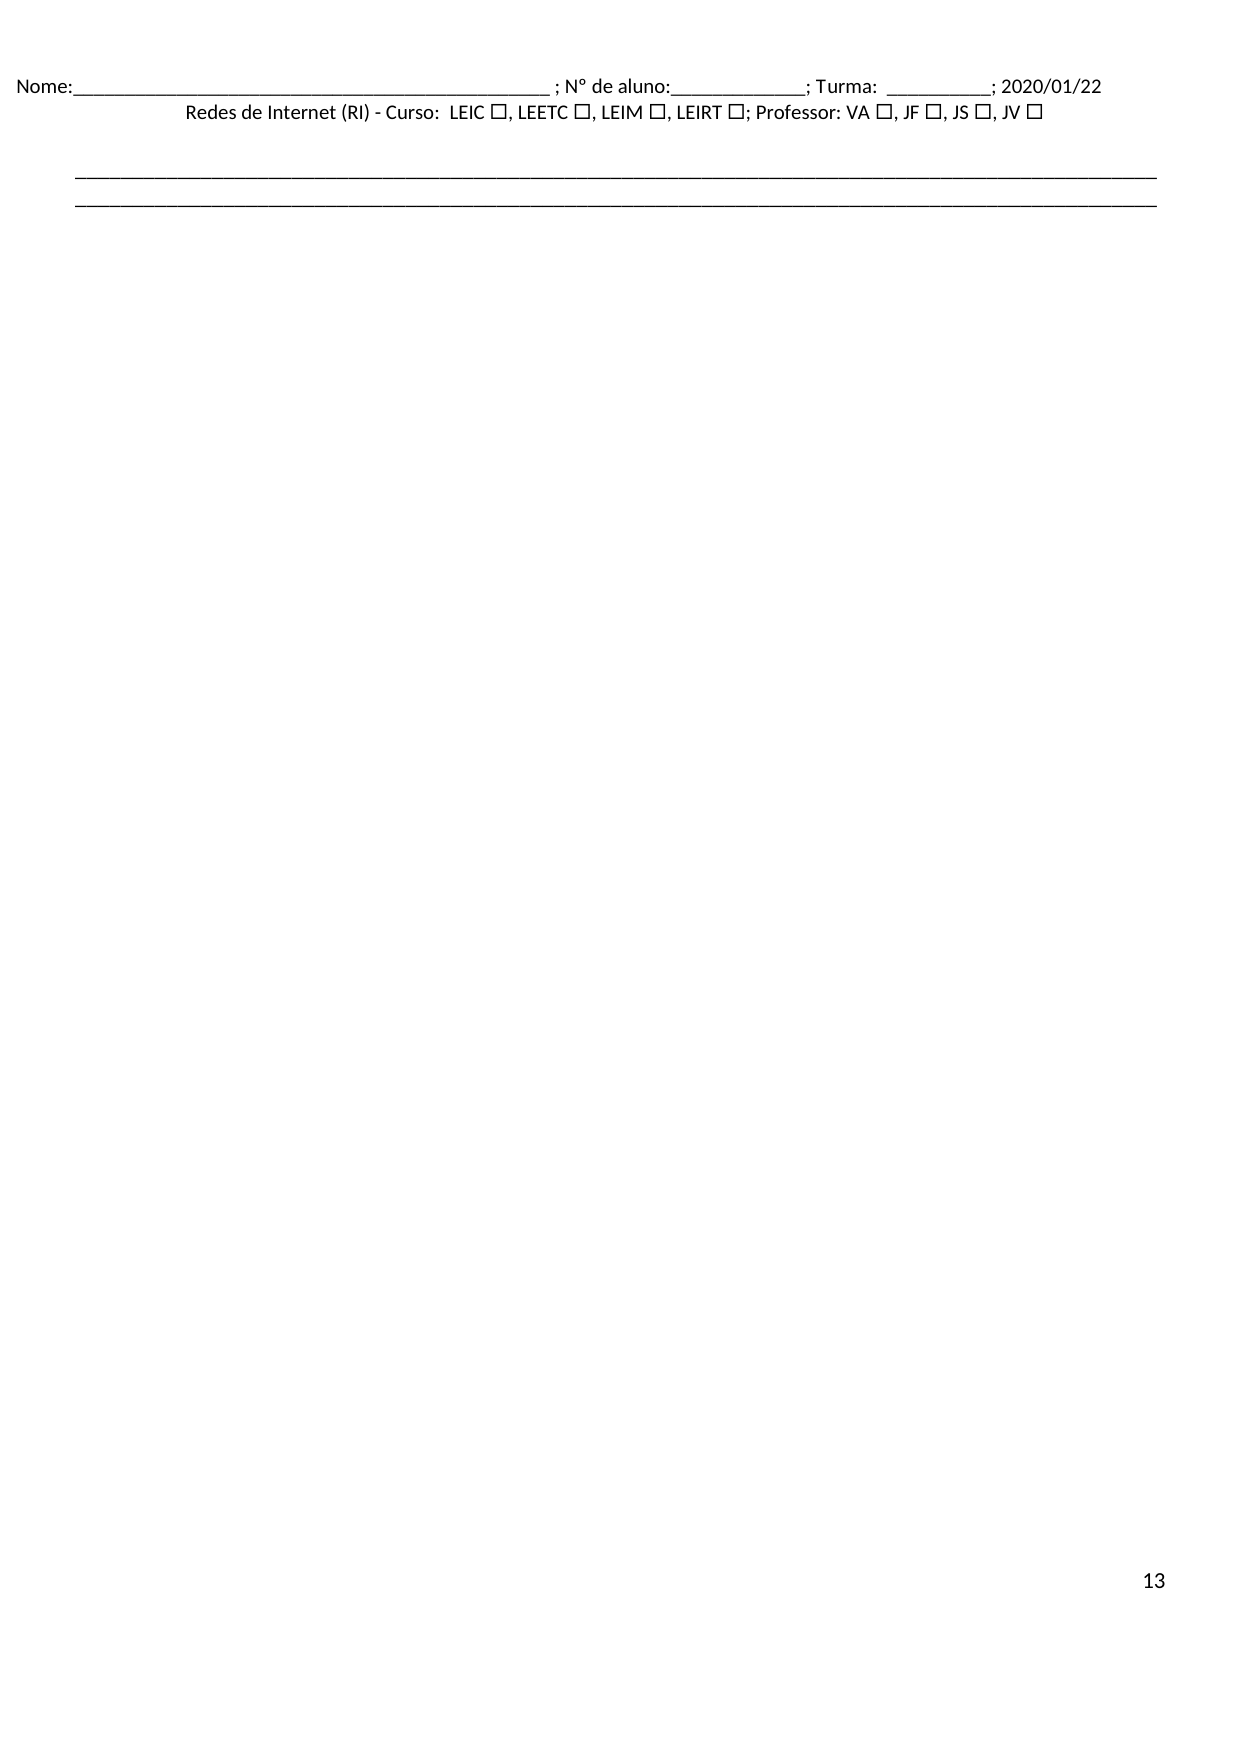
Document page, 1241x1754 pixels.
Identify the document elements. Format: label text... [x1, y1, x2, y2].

text ______________________________________________________________________________________________________________________________________________________________________________________________ [75, 154, 1165, 210]
